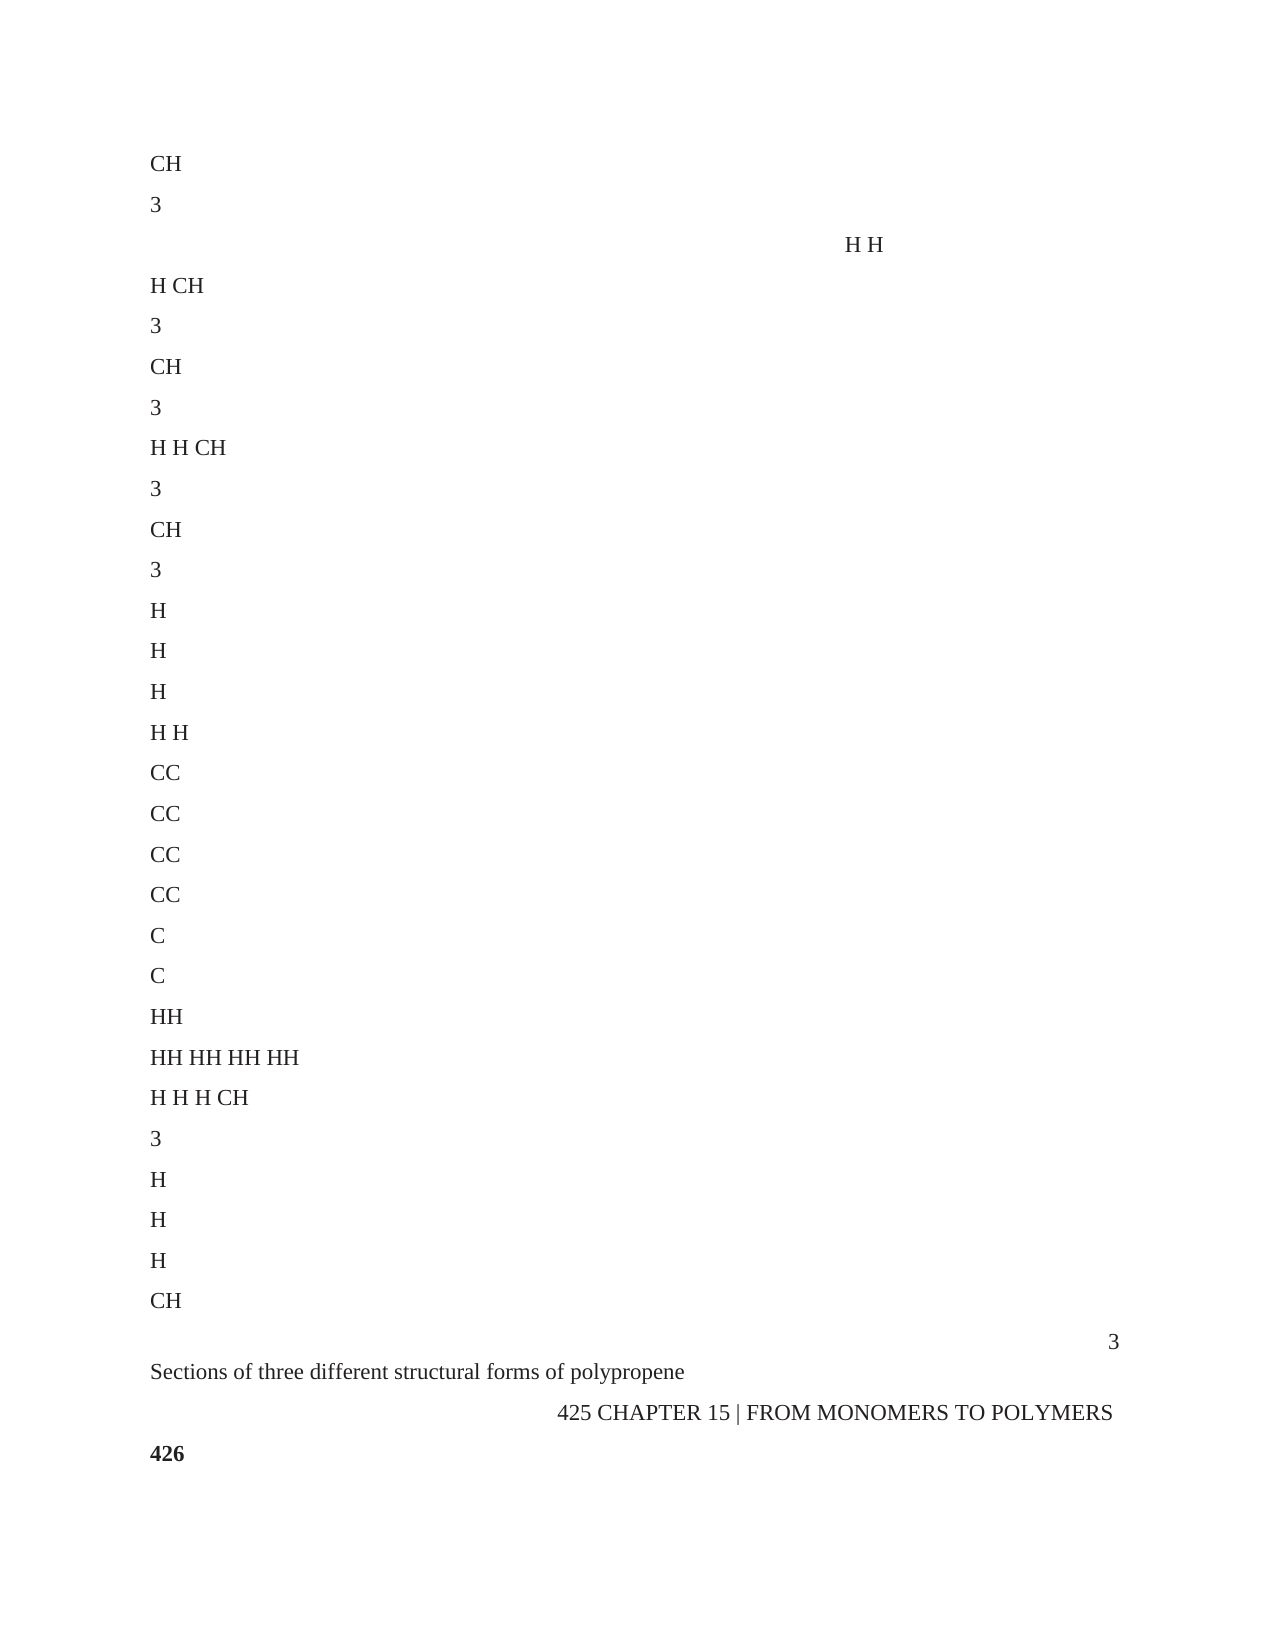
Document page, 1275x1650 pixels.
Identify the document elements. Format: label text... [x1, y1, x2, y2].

text C [150, 962, 1125, 989]
text CH [150, 1287, 1125, 1314]
text H H [150, 231, 1125, 258]
text 3 [150, 556, 1125, 583]
text H H CH [150, 434, 1125, 461]
text HH [150, 1003, 1125, 1029]
text CC [150, 881, 1125, 908]
text 3 [150, 1125, 1125, 1151]
text CC [150, 841, 1125, 867]
text 3 [150, 394, 1125, 420]
text CH [150, 516, 1125, 542]
text H [150, 678, 1125, 704]
text CH [150, 353, 1125, 379]
text H [150, 1206, 1125, 1233]
text H [150, 637, 1125, 664]
text 3 [150, 475, 1125, 501]
text C [150, 922, 1125, 948]
text HH HH HH HH [150, 1044, 1125, 1070]
text H H H CH [150, 1084, 1125, 1111]
text 3 Sections of three different structural forms of polypropene [150, 1328, 1125, 1385]
text CC [150, 759, 1125, 786]
text H CH [150, 272, 1125, 298]
text 425 CHAPTER 15 | FROM MONOMERS TO POLYMERS [150, 1399, 1125, 1425]
text 426 [150, 1439, 1125, 1466]
text H H [150, 719, 1125, 745]
text CH [150, 150, 1125, 176]
text CC [150, 800, 1125, 826]
text H [150, 1166, 1125, 1192]
text 3 [150, 312, 1125, 339]
text H [150, 1247, 1125, 1273]
text 3 [150, 191, 1125, 217]
text H [150, 597, 1125, 623]
